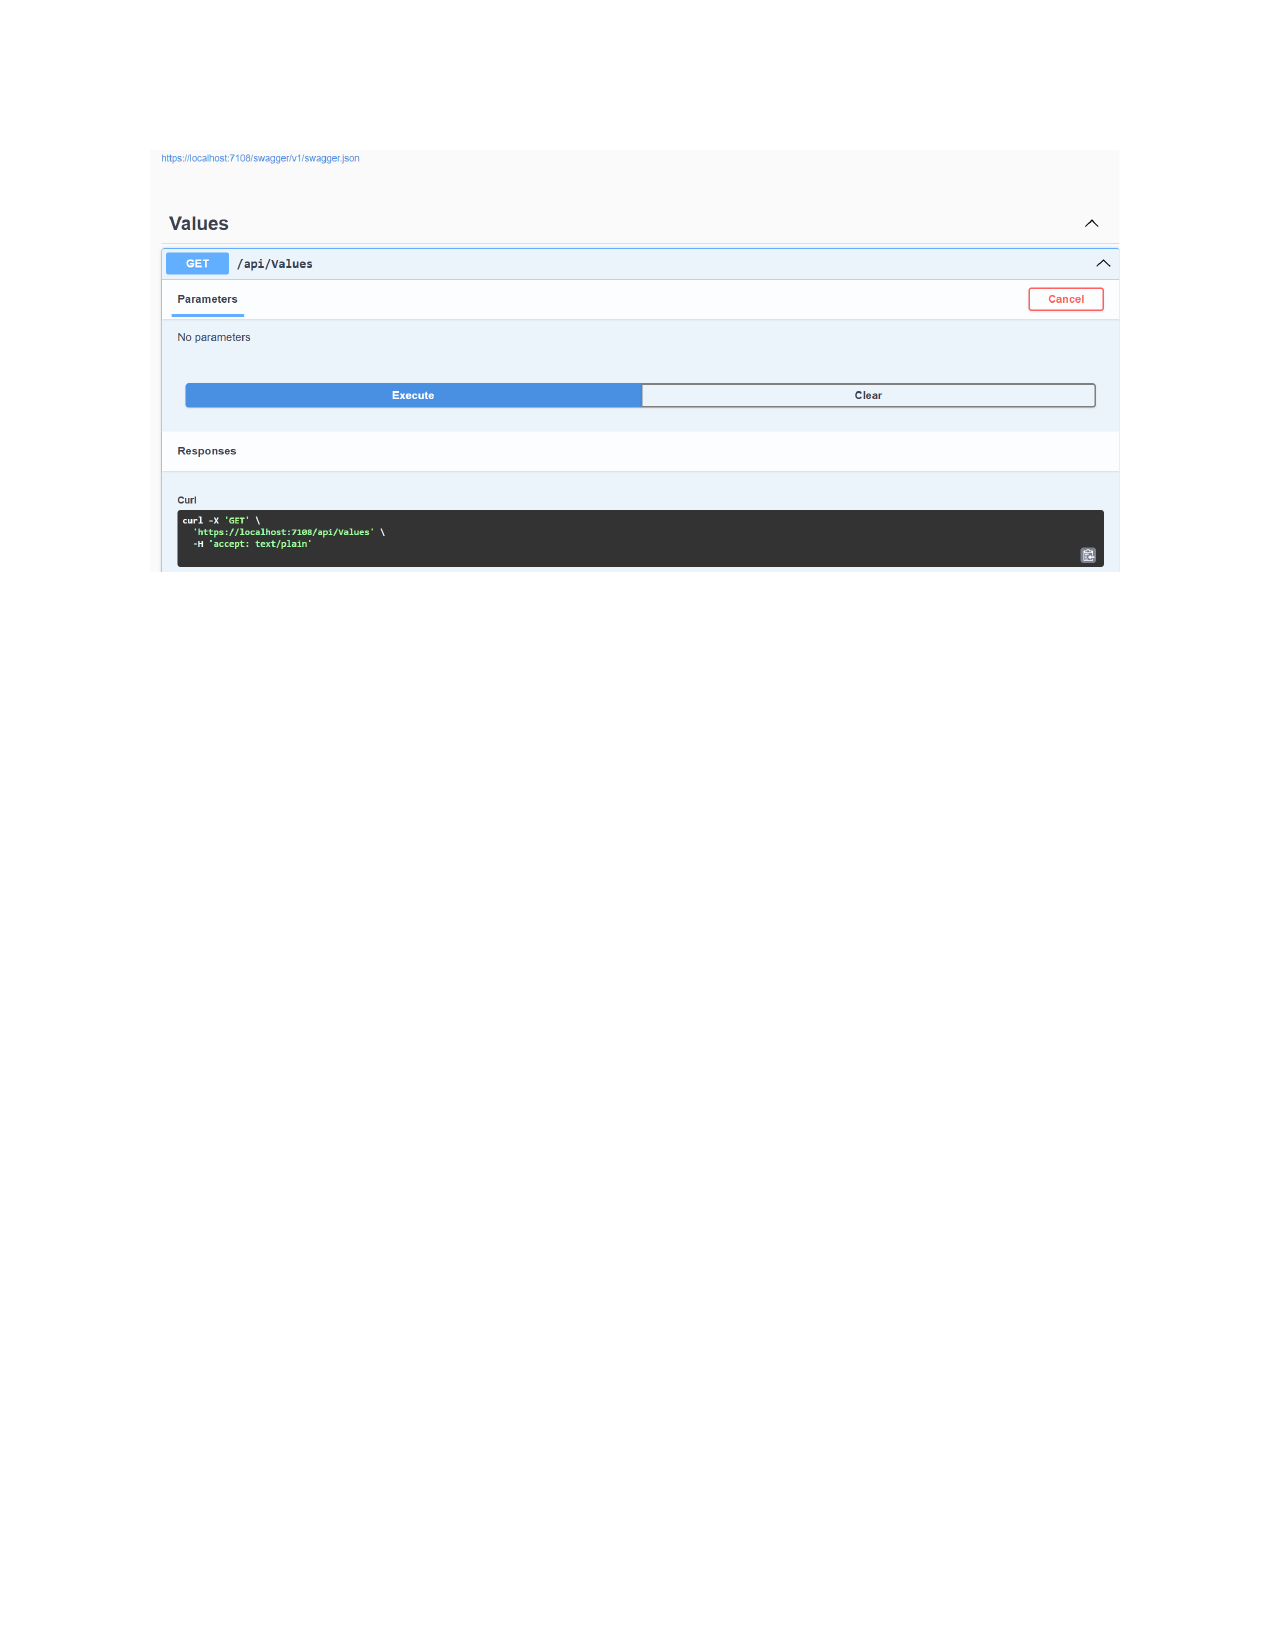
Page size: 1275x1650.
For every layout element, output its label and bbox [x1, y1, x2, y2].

picture [150, 150, 1120, 572]
